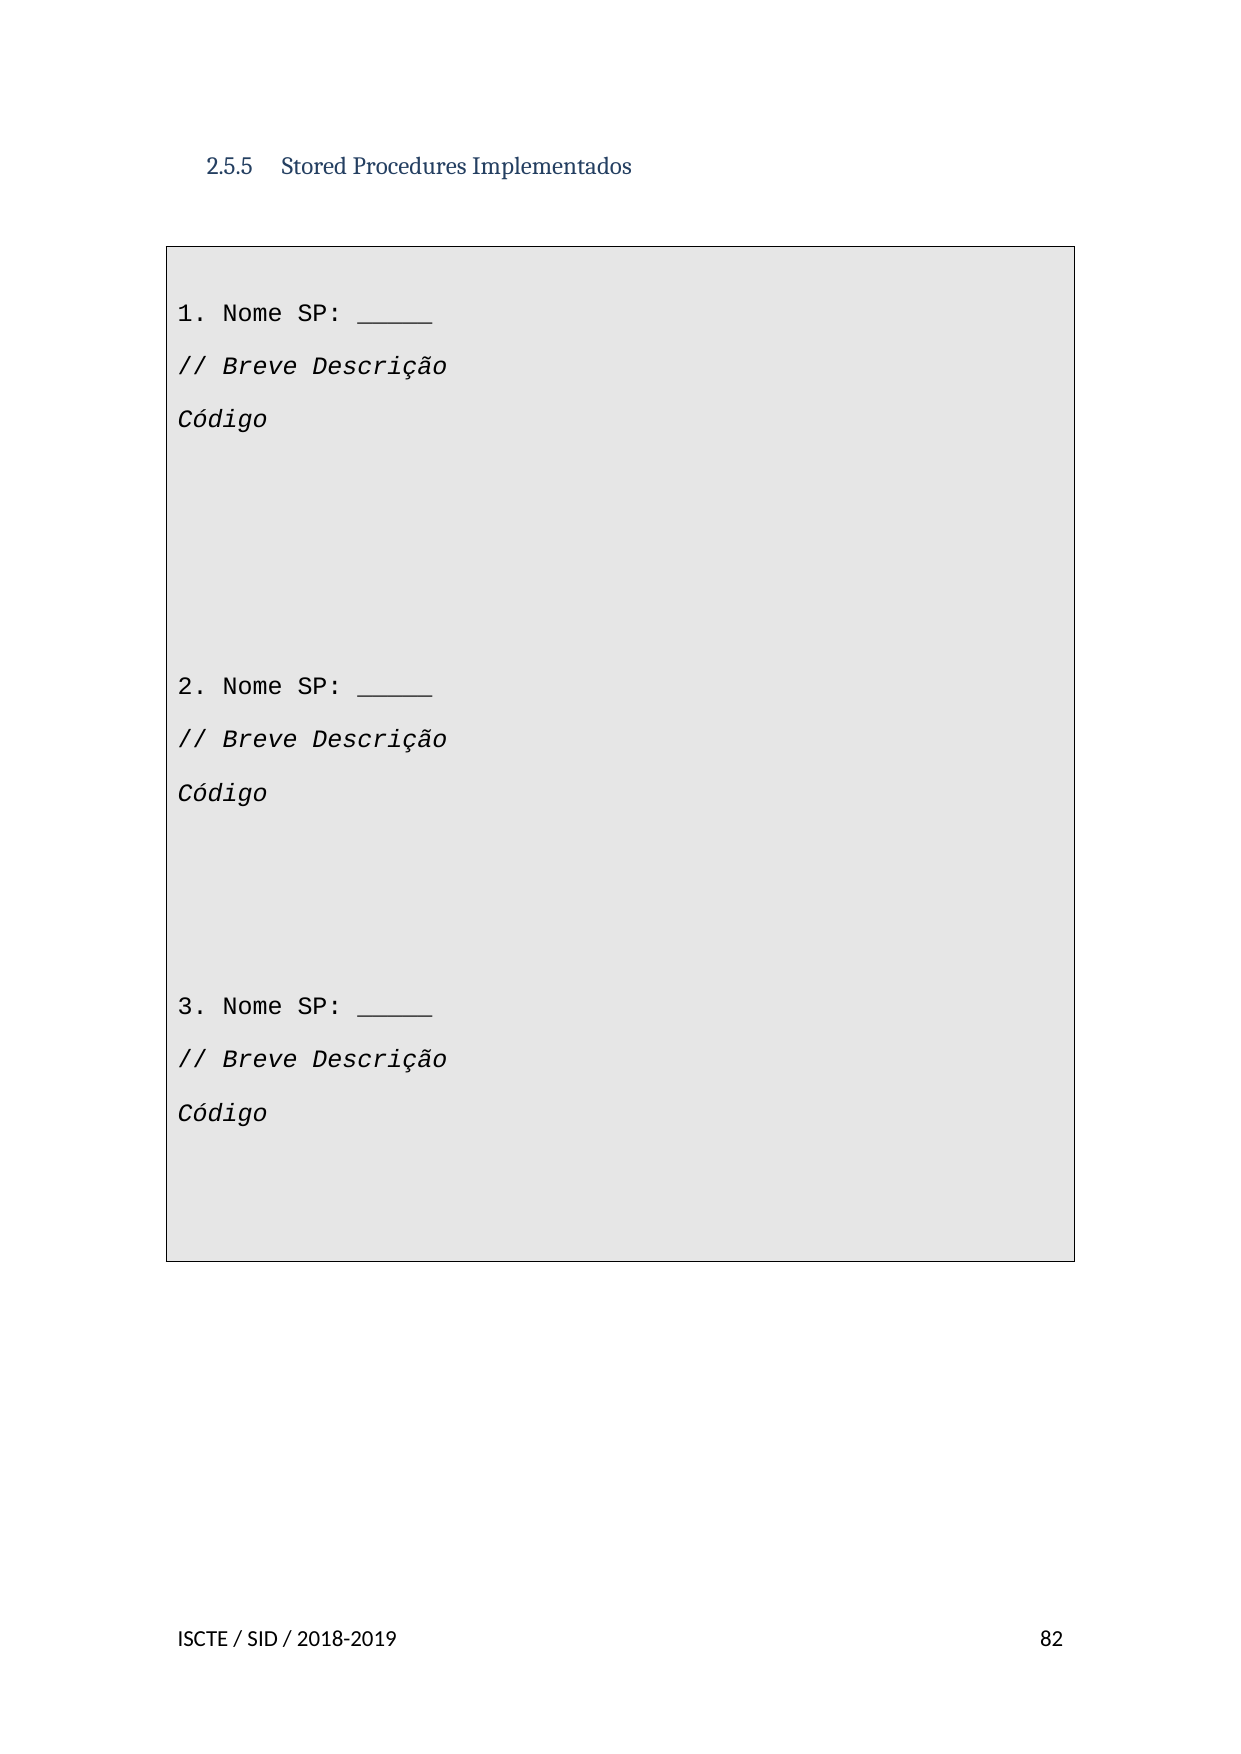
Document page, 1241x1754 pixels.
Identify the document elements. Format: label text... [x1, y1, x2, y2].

table_header 1. Nome SP: _____ // Breve Descrição Código 2. Nome SP: _____ // Breve Descrição Código 3. Nome SP: _____ // Breve Descrição Código [167, 247, 1074, 1261]
subtitle Stored Procedures Implementados [207, 152, 1063, 181]
